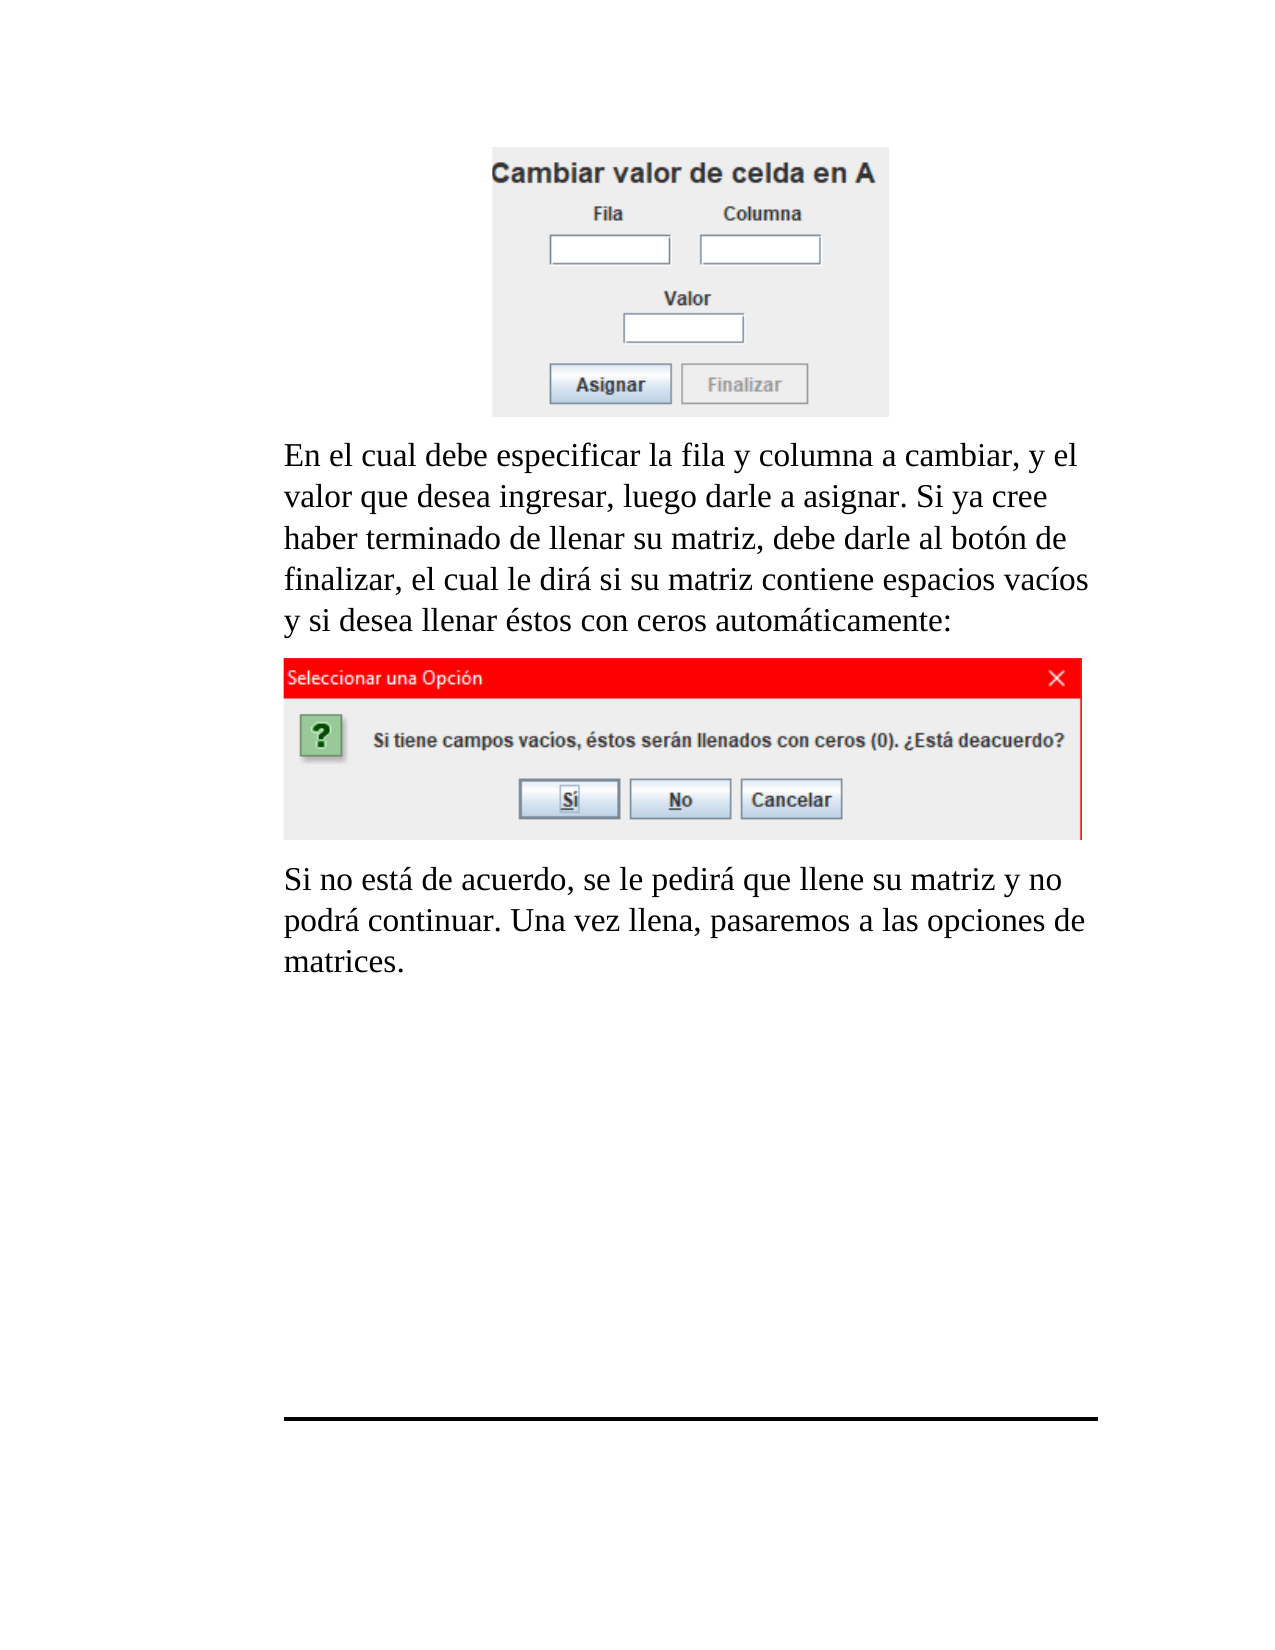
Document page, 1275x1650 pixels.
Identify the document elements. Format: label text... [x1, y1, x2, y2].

picture [492, 147, 889, 417]
picture [283, 658, 1082, 840]
text En el cual debe especificar la fila y columna a cambiar, y el valor que desea ingresar, luego darle a asignar. Si ya cree haber terminado de llenar su matriz, debe darle al botón de finalizar, el cual le dirá si su matriz contiene espacios vacíos y si desea llenar éstos con ceros automáticamente: [283, 435, 1098, 639]
text Si no está de acuerdo, se le pedirá que llene su matriz y no podrá continuar. Una vez llena, pasaremos a las opciones de matrices. [283, 859, 1098, 980]
